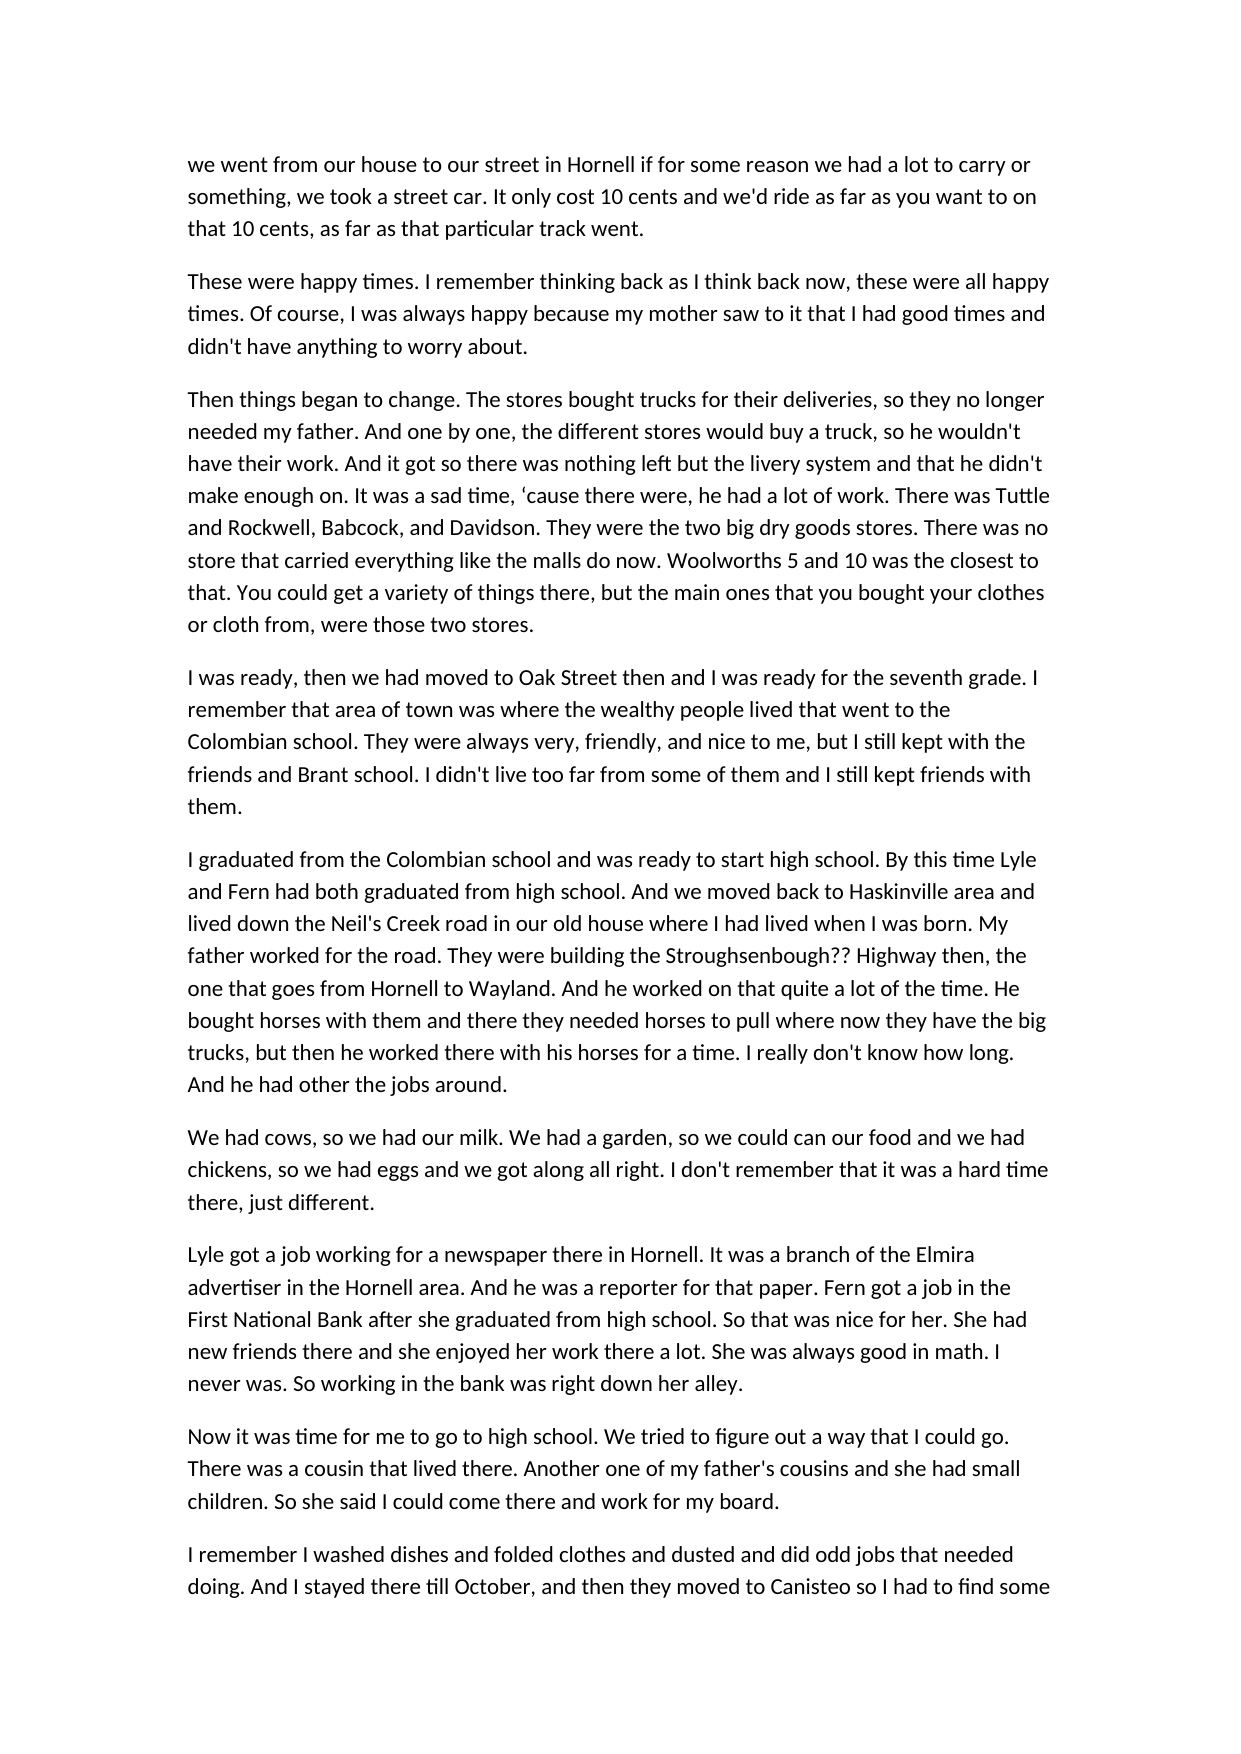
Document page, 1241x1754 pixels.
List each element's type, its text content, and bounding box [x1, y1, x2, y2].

text These were happy times. I remember thinking back as I think back now, these were all happy times. Of course, I was always happy because my mother saw to it that I had good times and didn't have anything to worry about. [187, 267, 1053, 360]
text Lyle got a job working for a newspaper there in Hornell. It was a branch of the Elmira advertiser in the Hornell area. And he was a reporter for that paper. Fern got a job in the First National Bank after she graduated from high school. So that was nice for her. She had new friends there and she enjoyed her work there a lot. She was always good in math. I never was. So working in the bank was right down her alley. [187, 1241, 1053, 1397]
text Now it was time for me to go to high school. We tried to figure out a way that I could go. There was a cousin that lived there. Another one of my father's cousins and she had small children. So she said I could come there and work for my board. [187, 1422, 1053, 1515]
text I was ready, then we had moved to Oak Street then and I was ready for the seventh grade. I remember that area of town was where the wealthy people lived that went to the Colombian school. They were always very, friendly, and nice to me, but I still kept with the friends and Brant school. I didn't live too far from some of them and I still kept friends with them. [187, 663, 1053, 820]
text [187, 1540, 1053, 1600]
text Then things began to change. The stores bought trucks for their deliveries, so they no longer needed my father. And one by one, the different stores would buy a truck, so he wouldn't have their work. And it got so there was nothing left but the livery system and that he didn't make enough on. It was a sad time, ‘cause there were, he had a lot of work. There was Tuttle and Rockwell, Babcock, and Davidson. They were the two big dry goods stores. There was no store that carried everything like the malls do now. Woolworths 5 and 10 was the closest to that. You could get a variety of things there, but the main ones that you bought your clothes or cloth from, were those two stores. [187, 385, 1053, 638]
text I graduated from the Colombian school and was ready to start high school. By this time Lyle and Fern had both graduated from high school. And we moved back to Haskinville area and lived down the Neil's Creek road in our old house where I had lived when I was born. My father worked for the road. They were building the Stroughsenbough?? Highway then, the one that goes from Hornell to Wayland. And he worked on that quite a lot of the time. He bought horses with them and there they needed horses to pull where now they have the big trucks, but then he worked there with his horses for a time. I really don't know how long. And he had other the jobs around. [187, 845, 1053, 1098]
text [187, 150, 1053, 242]
text We had cows, so we had our milk. We had a garden, so we could can our food and we had chickens, so we had eggs and we got along all right. I don't remember that it was a hard time there, just different. [187, 1123, 1053, 1216]
